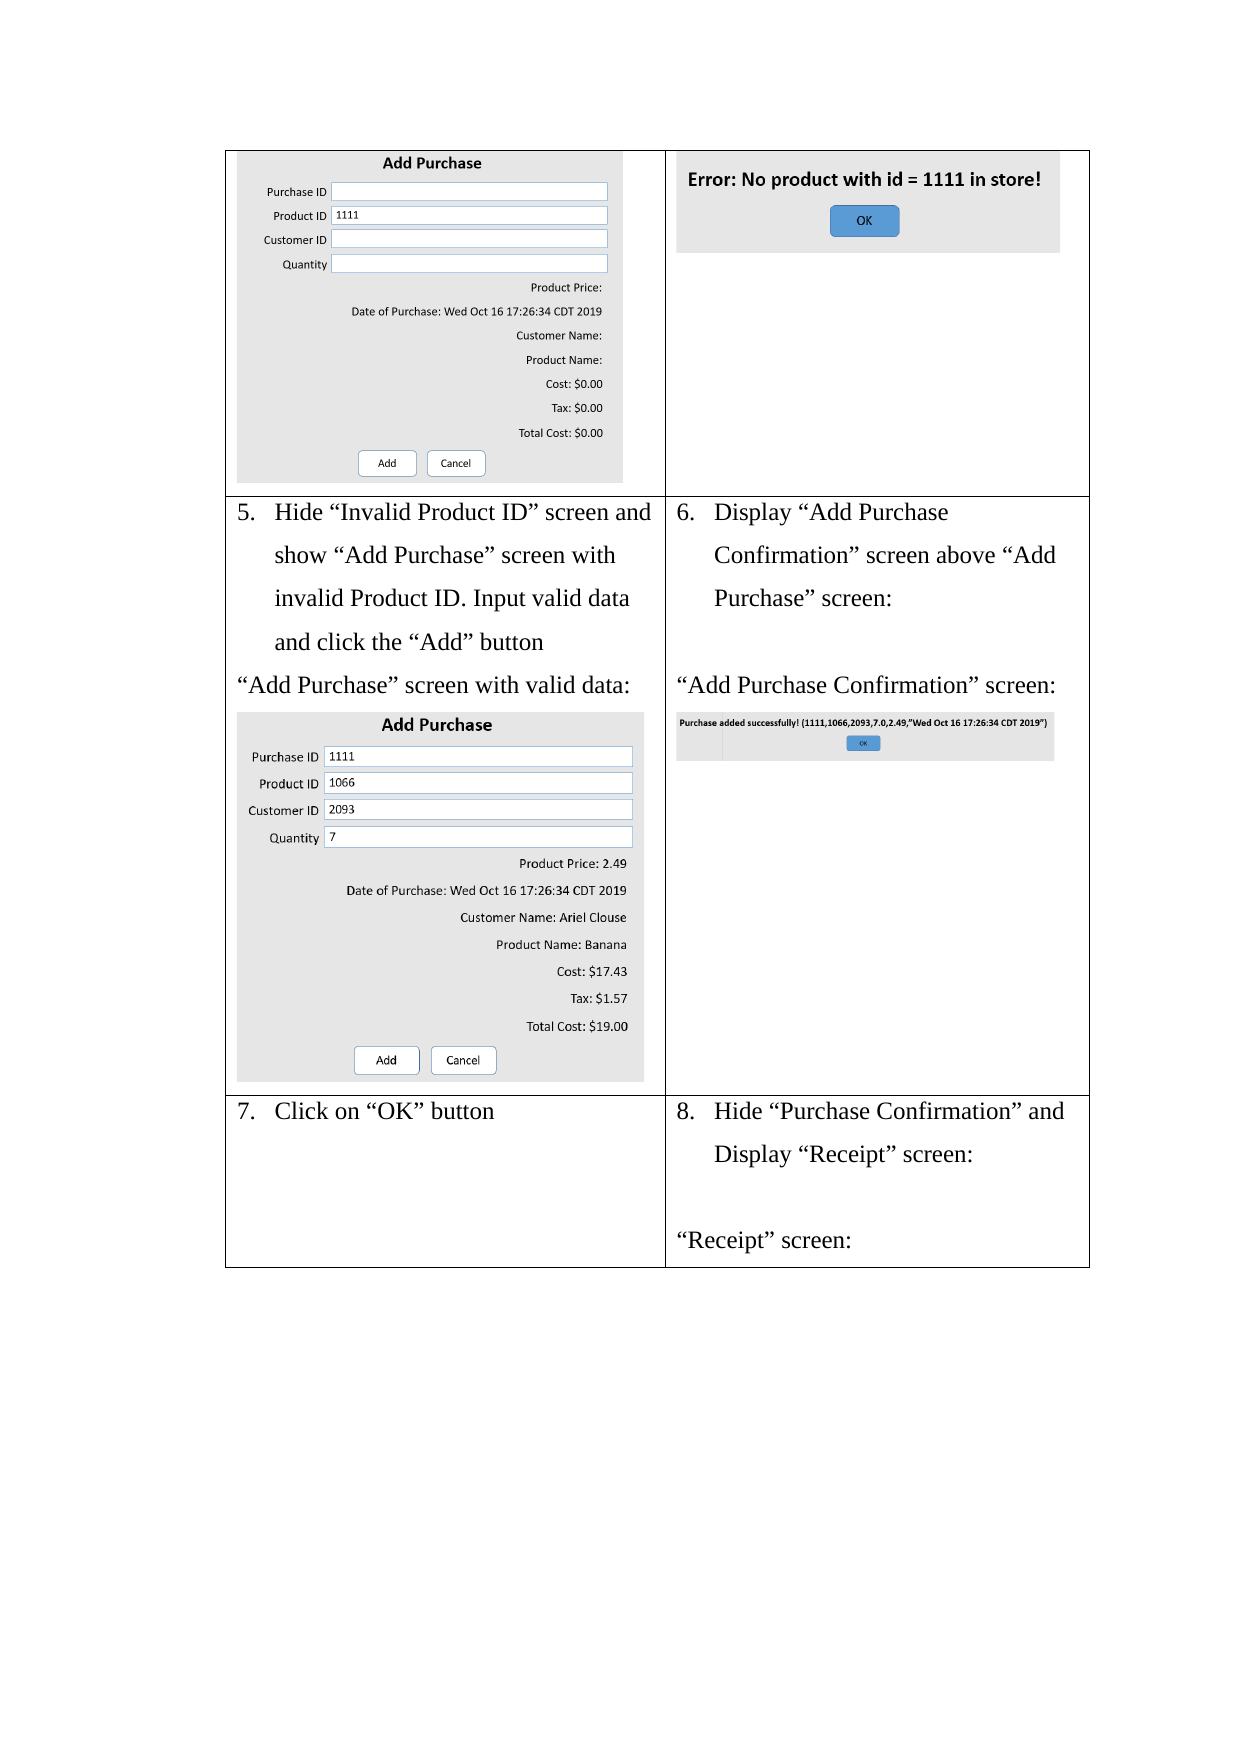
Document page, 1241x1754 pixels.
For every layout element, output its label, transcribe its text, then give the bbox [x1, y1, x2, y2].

table_cell Display “Add Purchase Confirmation” screen above “Add Purchase” screen: “Add Purchase Confirmation” screen: [666, 497, 1089, 1095]
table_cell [666, 1096, 1089, 1267]
picture [676, 712, 1055, 761]
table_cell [226, 151, 665, 496]
picture [236, 151, 623, 483]
table_cell Hide “Invalid Product ID” screen and show “Add Purchase” screen with invalid Product ID. Input valid data and click the “Add” button “Add Purchase” screen with valid data: [226, 497, 665, 1095]
picture [676, 151, 1061, 253]
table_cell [226, 1096, 665, 1267]
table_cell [666, 151, 1089, 496]
picture [236, 712, 645, 1082]
